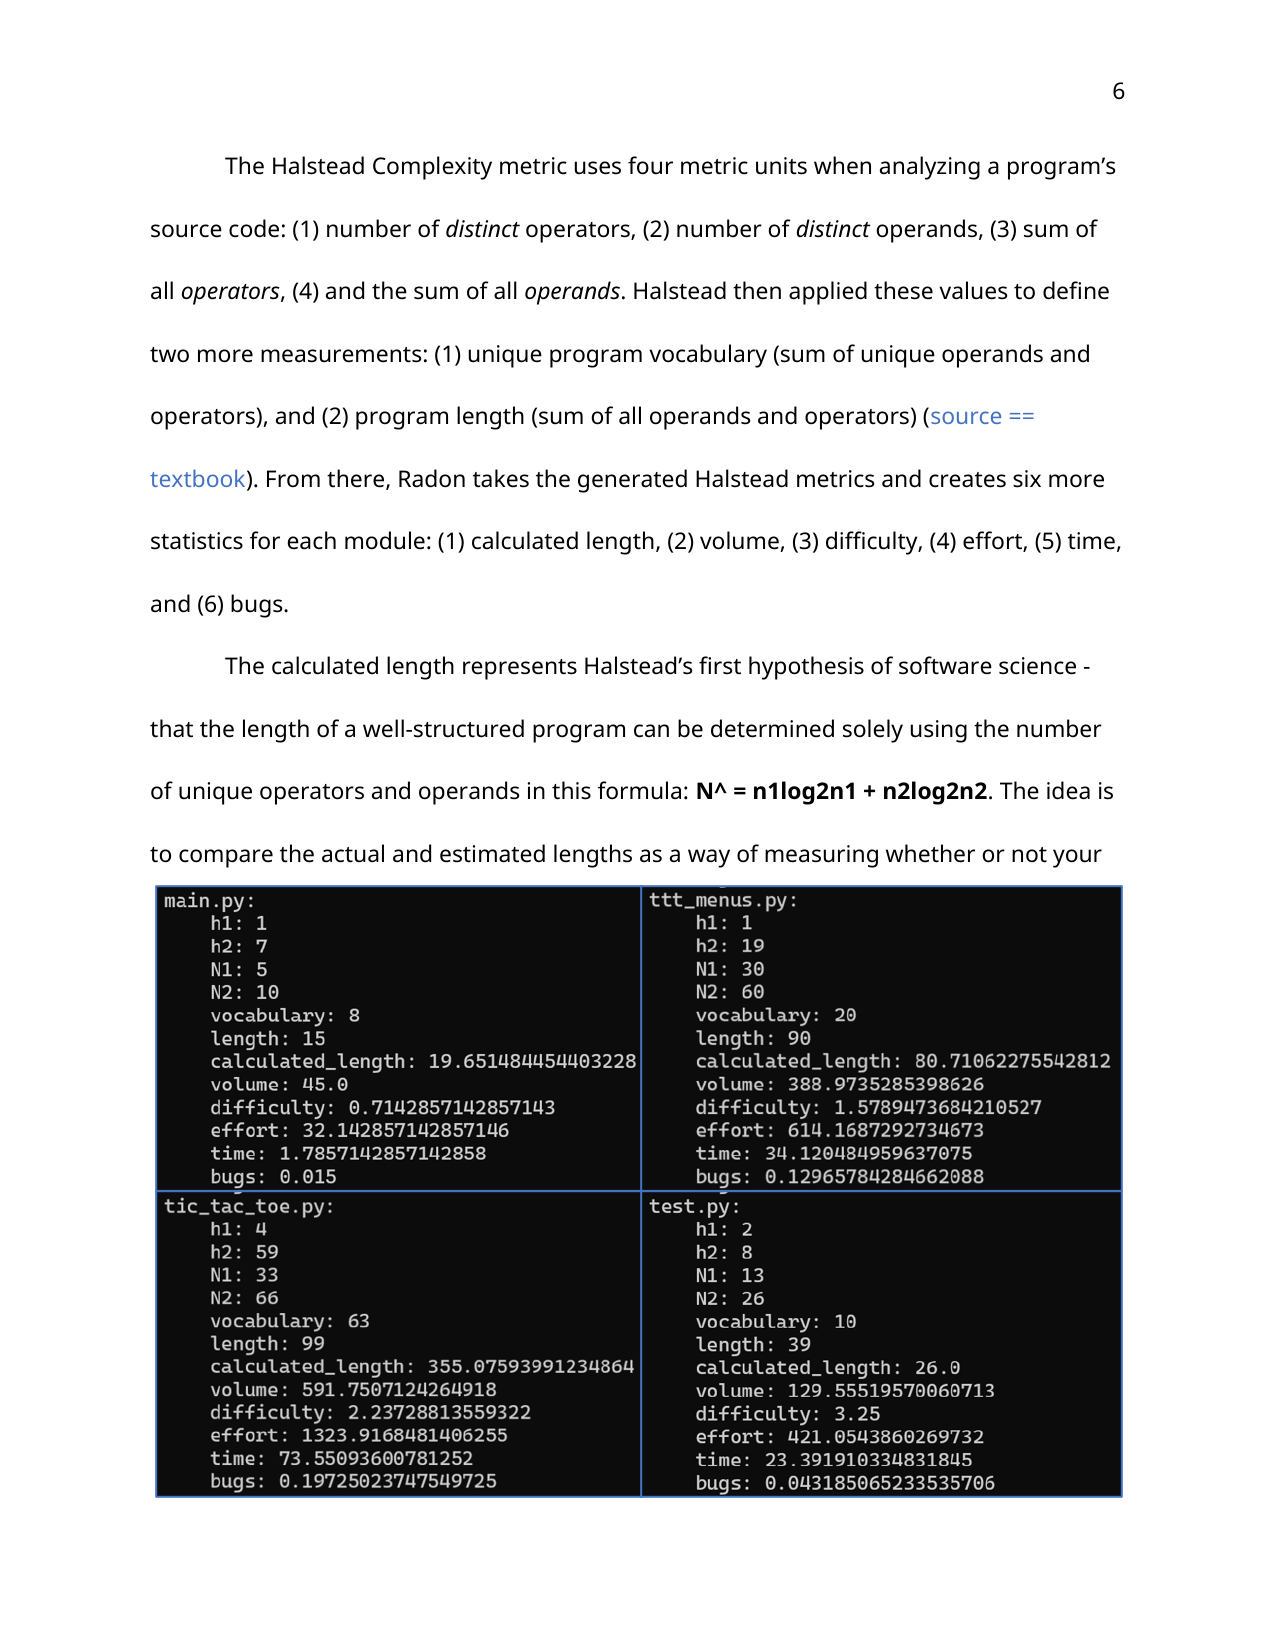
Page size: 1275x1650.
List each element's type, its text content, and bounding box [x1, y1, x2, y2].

picture [150, 880, 1125, 1500]
text The Halstead Complexity metric uses four metric units when analyzing a program’s source code: (1) number of distinct operators, (2) number of distinct operands, (3) sum of all operators, (4) and the sum of all operands. Halstead then applied these values to define two more measurements: (1) unique program vocabulary (sum of unique operands and operators), and (2) program length (sum of all operands and operators) (source == textbook). From there, Radon takes the generated Halstead metrics and creates six more statistics for each module: (1) calculated length, (2) volume, (3) difficulty, (4) effort, (5) time, and (6) bugs. [150, 150, 1125, 619]
text The calculated length represents Halstead’s first hypothesis of software science - that the length of a well-structured program can be determined solely using the number of unique operators and operands in this formula: N^ = n1log2n1 + n2log2n2. The idea is to compare the actual and estimated lengths as a way of measuring whether or not your program is well-structured, however, this particular hypothesis is often inaccurate for smaller programs. [150, 650, 1125, 869]
